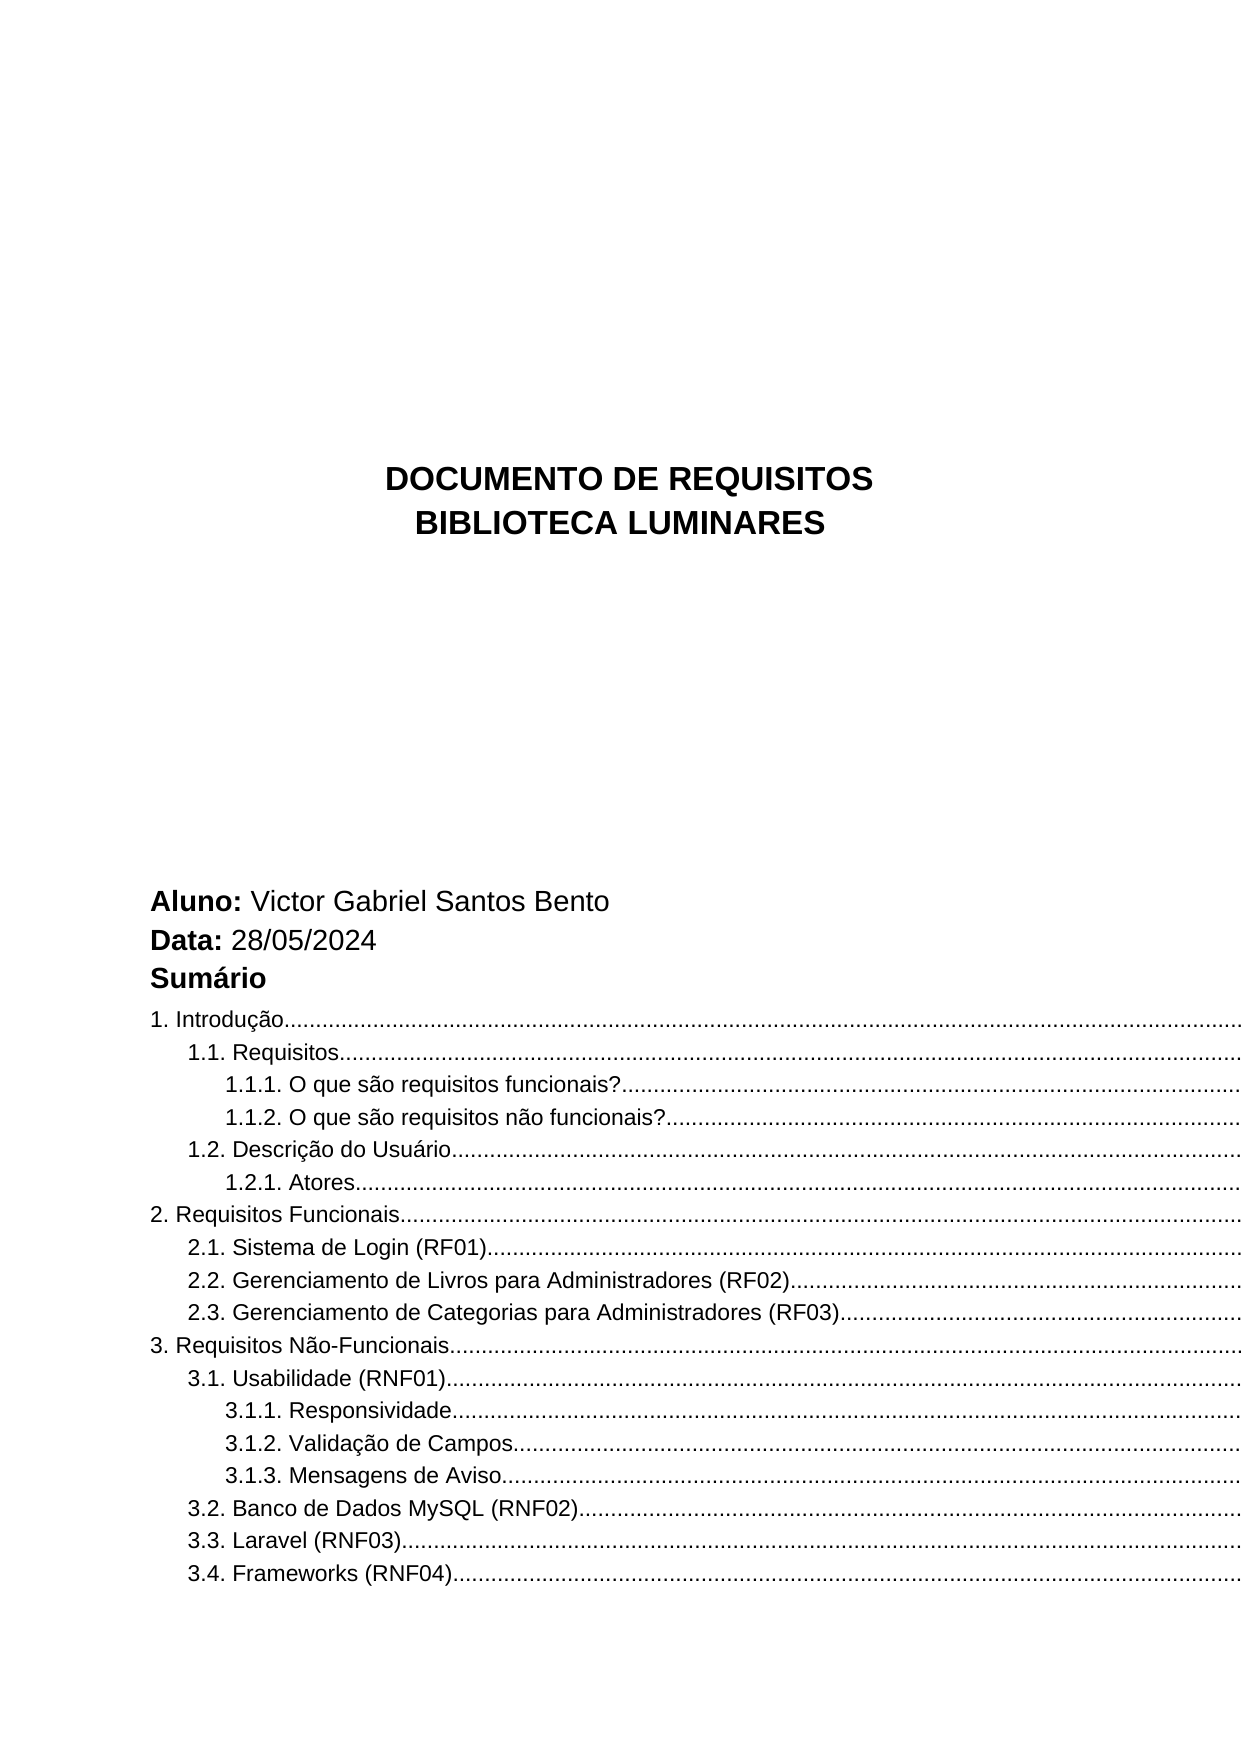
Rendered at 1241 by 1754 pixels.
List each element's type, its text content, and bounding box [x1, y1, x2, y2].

text BIBLIOTECA LUMINARES [150, 503, 1090, 542]
text Data: 28/05/2024 [150, 922, 1090, 956]
text Aluno: Victor Gabriel Santos Bento [150, 884, 1090, 917]
text Sumário [150, 961, 1090, 994]
text DOCUMENTO DE REQUISITOS [150, 459, 1090, 498]
